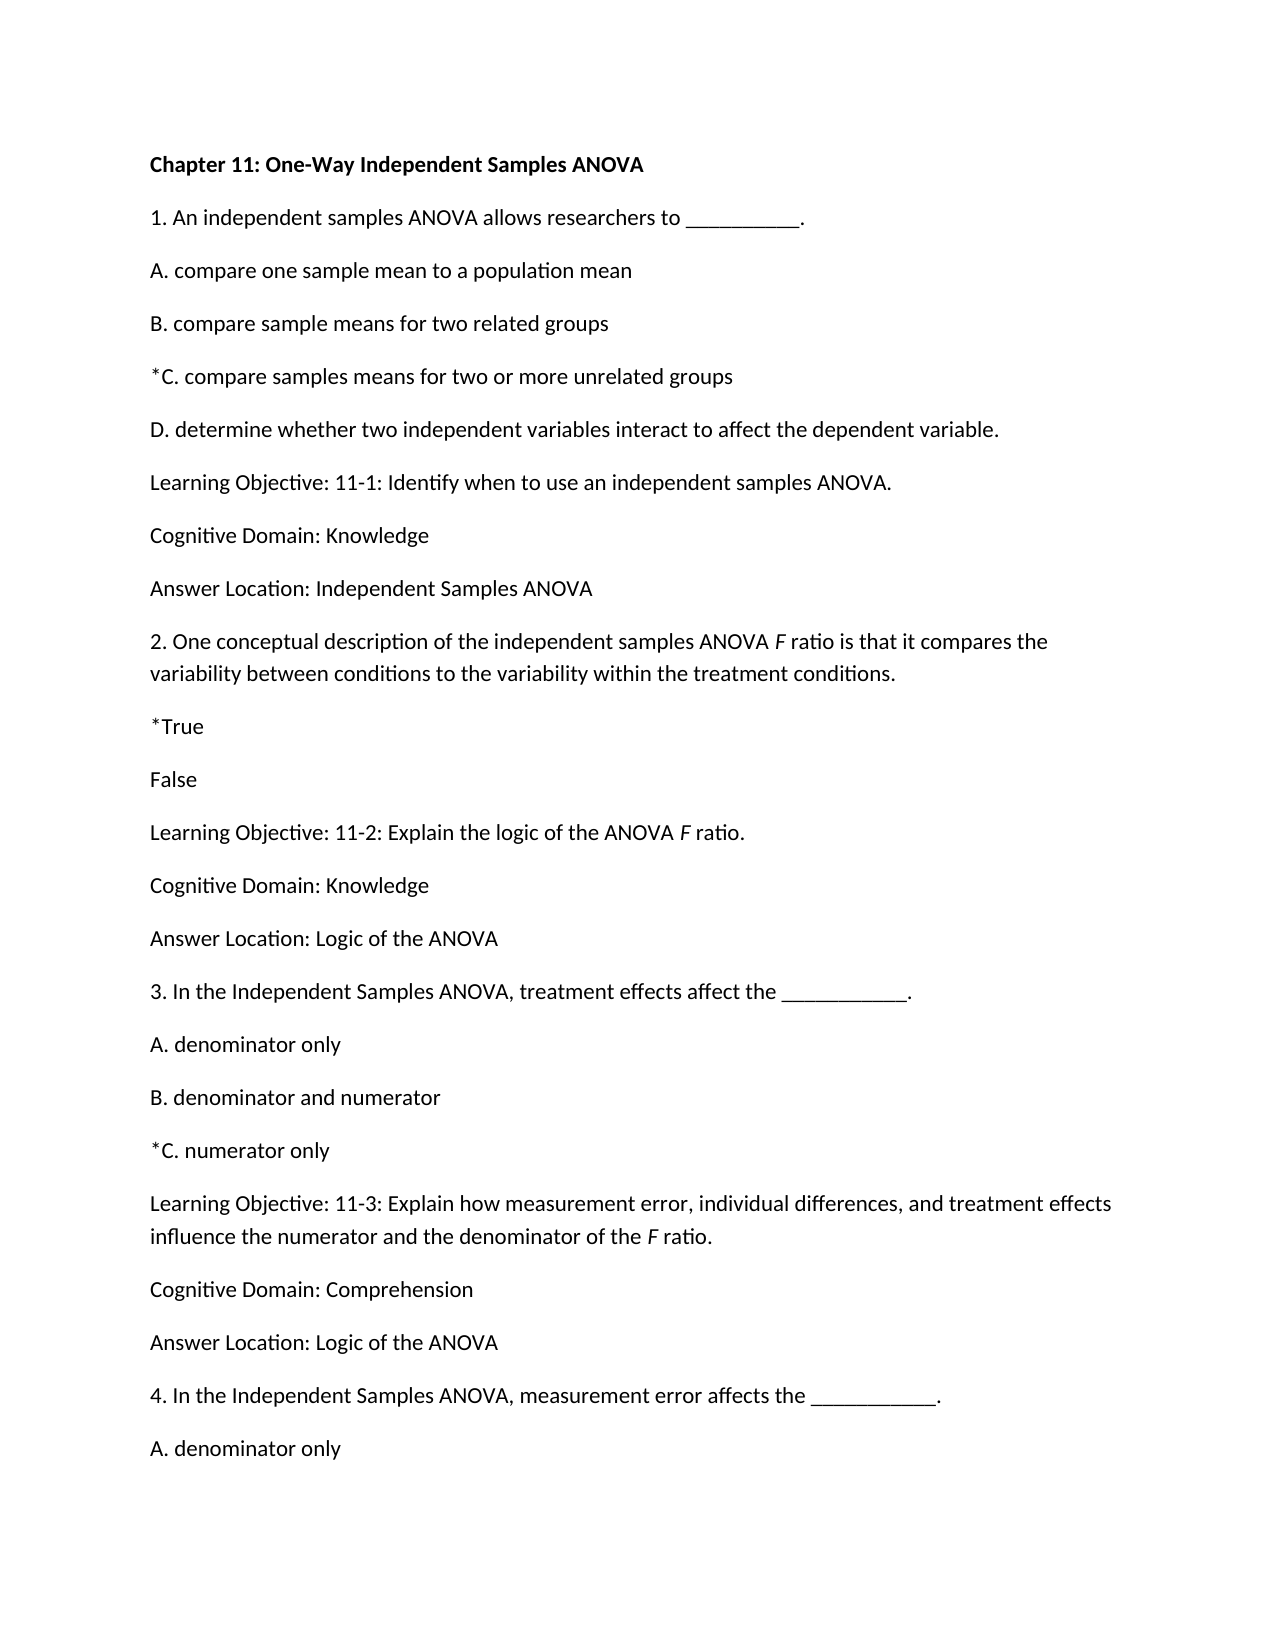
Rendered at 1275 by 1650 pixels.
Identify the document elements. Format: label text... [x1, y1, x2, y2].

text Learning Objective: 11-2: Explain the logic of the ANOVA F ratio. [150, 818, 1125, 846]
text A. denominator only [150, 1031, 1125, 1058]
text Cognitive Domain: Knowledge [150, 521, 1125, 549]
text 2. One conceptual description of the independent samples ANOVA F ratio is that it compares the variability between conditions to the variability within the treatment conditions. [150, 627, 1125, 687]
text *C. compare samples means for two or more unrelated groups [150, 362, 1125, 390]
text *C. numerator only [150, 1137, 1125, 1164]
text Cognitive Domain: Comprehension [150, 1275, 1125, 1303]
text 3. In the Independent Samples ANOVA, treatment effects affect the ___________. [150, 977, 1125, 1006]
text *True [150, 712, 1125, 740]
text Answer Location: Independent Samples ANOVA [150, 574, 1125, 602]
text A. denominator only [150, 1434, 1125, 1462]
text B. denominator and numerator [150, 1083, 1125, 1112]
text Answer Location: Logic of the ANOVA [150, 924, 1125, 952]
text Chapter 11: One-Way Independent Samples ANOVA [150, 150, 1125, 178]
text A. compare one sample mean to a population mean [150, 256, 1125, 284]
text Answer Location: Logic of the ANOVA [150, 1328, 1125, 1356]
text D. determine whether two independent variables interact to affect the dependent variable. [150, 415, 1125, 443]
text Cognitive Domain: Knowledge [150, 871, 1125, 899]
text B. compare sample means for two related groups [150, 309, 1125, 337]
text 1. An independent samples ANOVA allows researchers to __________. [150, 203, 1125, 231]
text Learning Objective: 11-1: Identify when to use an independent samples ANOVA. [150, 468, 1125, 496]
text 4. In the Independent Samples ANOVA, measurement error affects the ___________. [150, 1381, 1125, 1409]
text Learning Objective: 11-3: Explain how measurement error, individual differences, and treatment effects influence the numerator and the denominator of the F ratio. [150, 1189, 1125, 1250]
text False [150, 765, 1125, 793]
